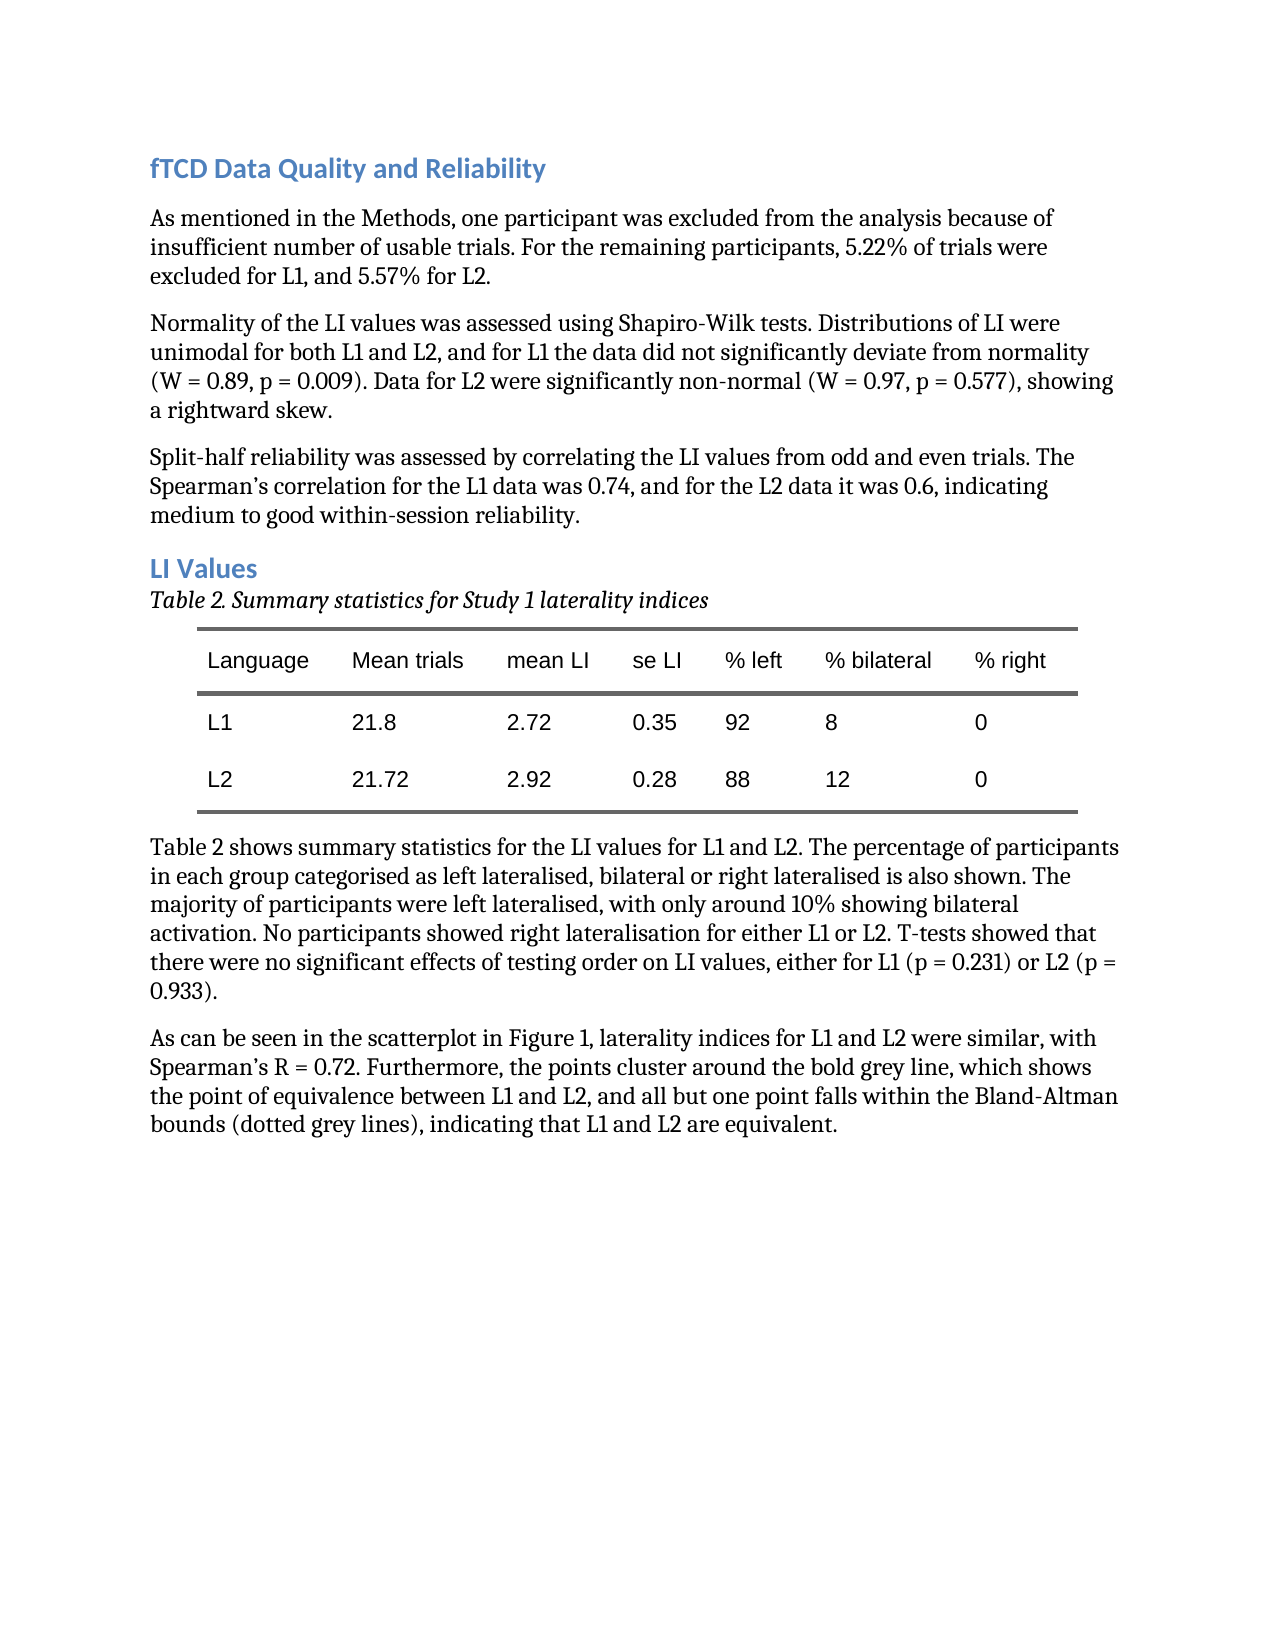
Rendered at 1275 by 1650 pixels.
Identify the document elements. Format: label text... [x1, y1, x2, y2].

text Split-half reliability was assessed by correlating the LI values from odd and even trials. The Spearman’s correlation for the L1 data was 0.74, and for the L2 data it was 0.6, indicating medium to good within-session reliability. [150, 443, 1125, 529]
table_cell L1 [197, 696, 341, 751]
table_cell 12 [814, 751, 964, 810]
subtitle LI Values [150, 550, 1125, 586]
table_cell 0.28 [622, 751, 714, 810]
table_cell 0.35 [622, 696, 714, 751]
table_cell 8 [814, 696, 964, 751]
subtitle fTCD Data Quality and Reliability [150, 150, 1125, 186]
table_cell 2.92 [496, 751, 622, 810]
table_cell L2 [197, 751, 341, 810]
table_cell 21.8 [341, 696, 496, 751]
text Normality of the LI values was assessed using Shapiro-Wilk tests. Distributions of LI were unimodal for both L1 and L2, and for L1 the data did not significantly deviate from normality (W = 0.89, p = 0.009). Data for L2 were significantly non-normal (W = 0.97, p = 0.577), showing a rightward skew. [150, 309, 1125, 424]
table_cell 21.72 [341, 751, 496, 810]
table_cell 88 [714, 751, 814, 810]
table_header % left [714, 631, 814, 691]
table_cell 0 [964, 696, 1078, 751]
table_header se LI [622, 631, 714, 691]
table_cell 0 [964, 751, 1078, 810]
table_cell 2.72 [496, 696, 622, 751]
text Table 2. Summary statistics for Study 1 laterality indices [150, 586, 1125, 614]
text Table 2 shows summary statistics for the LI values for L1 and L2. The percentage of participants in each group categorised as left lateralised, bilateral or right lateralised is also shown. The majority of participants were left lateralised, with only around 10% showing bilateral activation. No participants showed right lateralisation for either L1 or L2. T-tests showed that there were no significant effects of testing order on LI values, either for L1 (p = 0.231) or L2 (p = 0.933). [150, 833, 1125, 1005]
text As mentioned in the Methods, one participant was excluded from the analysis because of insufficient number of usable trials. For the remaining participants, 5.22% of trials were excluded for L1, and 5.57% for L2. [150, 204, 1125, 291]
table_header Language [197, 631, 341, 691]
table_header Mean trials [341, 631, 496, 691]
table_header % bilateral [814, 631, 964, 691]
text As can be seen in the scatterplot in Figure 1, laterality indices for L1 and L2 were similar, with Spearman’s R = 0.72. Furthermore, the points cluster around the bold grey line, which shows the point of equivalence between L1 and L2, and all but one point falls within the Bland-Altman bounds (dotted grey lines), indicating that L1 and L2 are equivalent. [150, 1024, 1125, 1139]
table_header % right [964, 631, 1078, 691]
table_header mean LI [496, 631, 622, 691]
table_cell 92 [714, 696, 814, 751]
